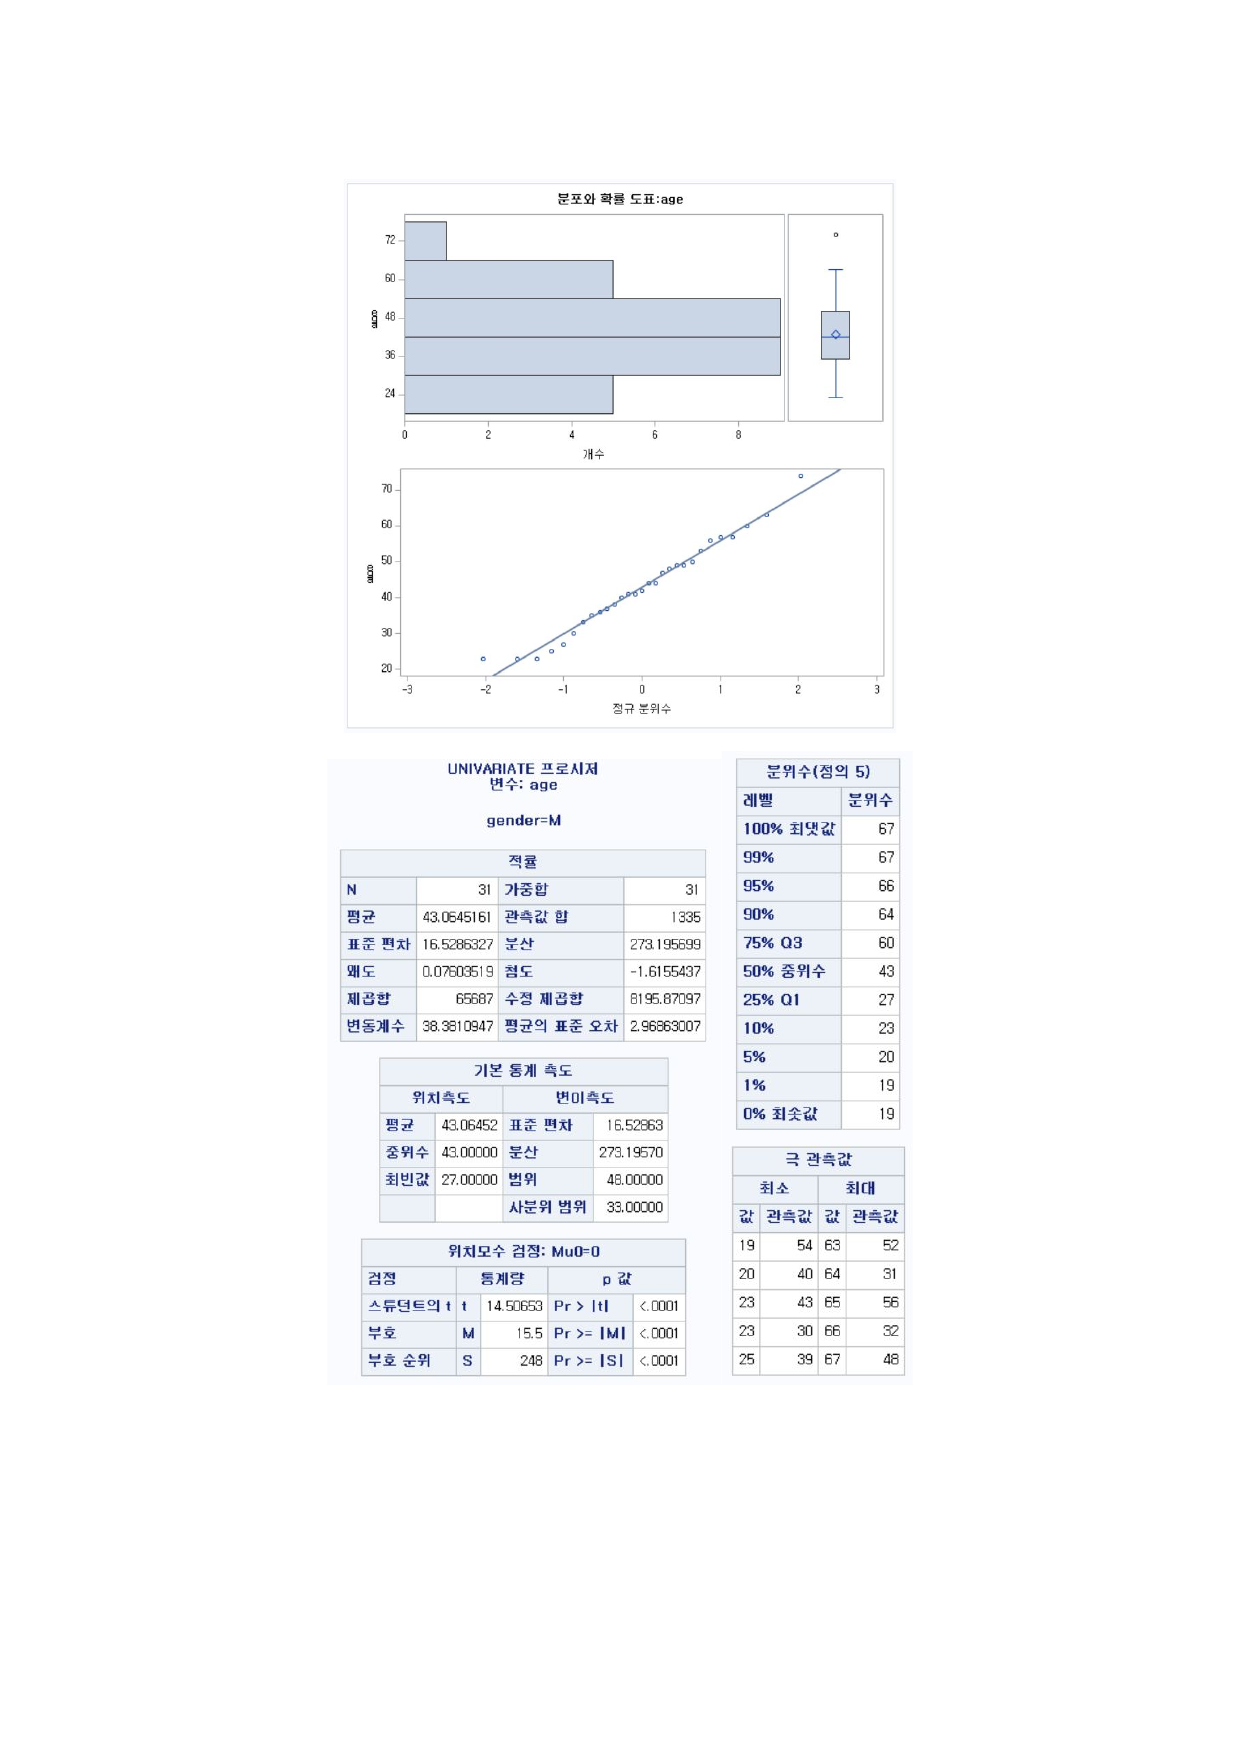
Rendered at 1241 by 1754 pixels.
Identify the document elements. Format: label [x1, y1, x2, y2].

picture [343, 179, 897, 733]
picture [327, 751, 913, 1385]
